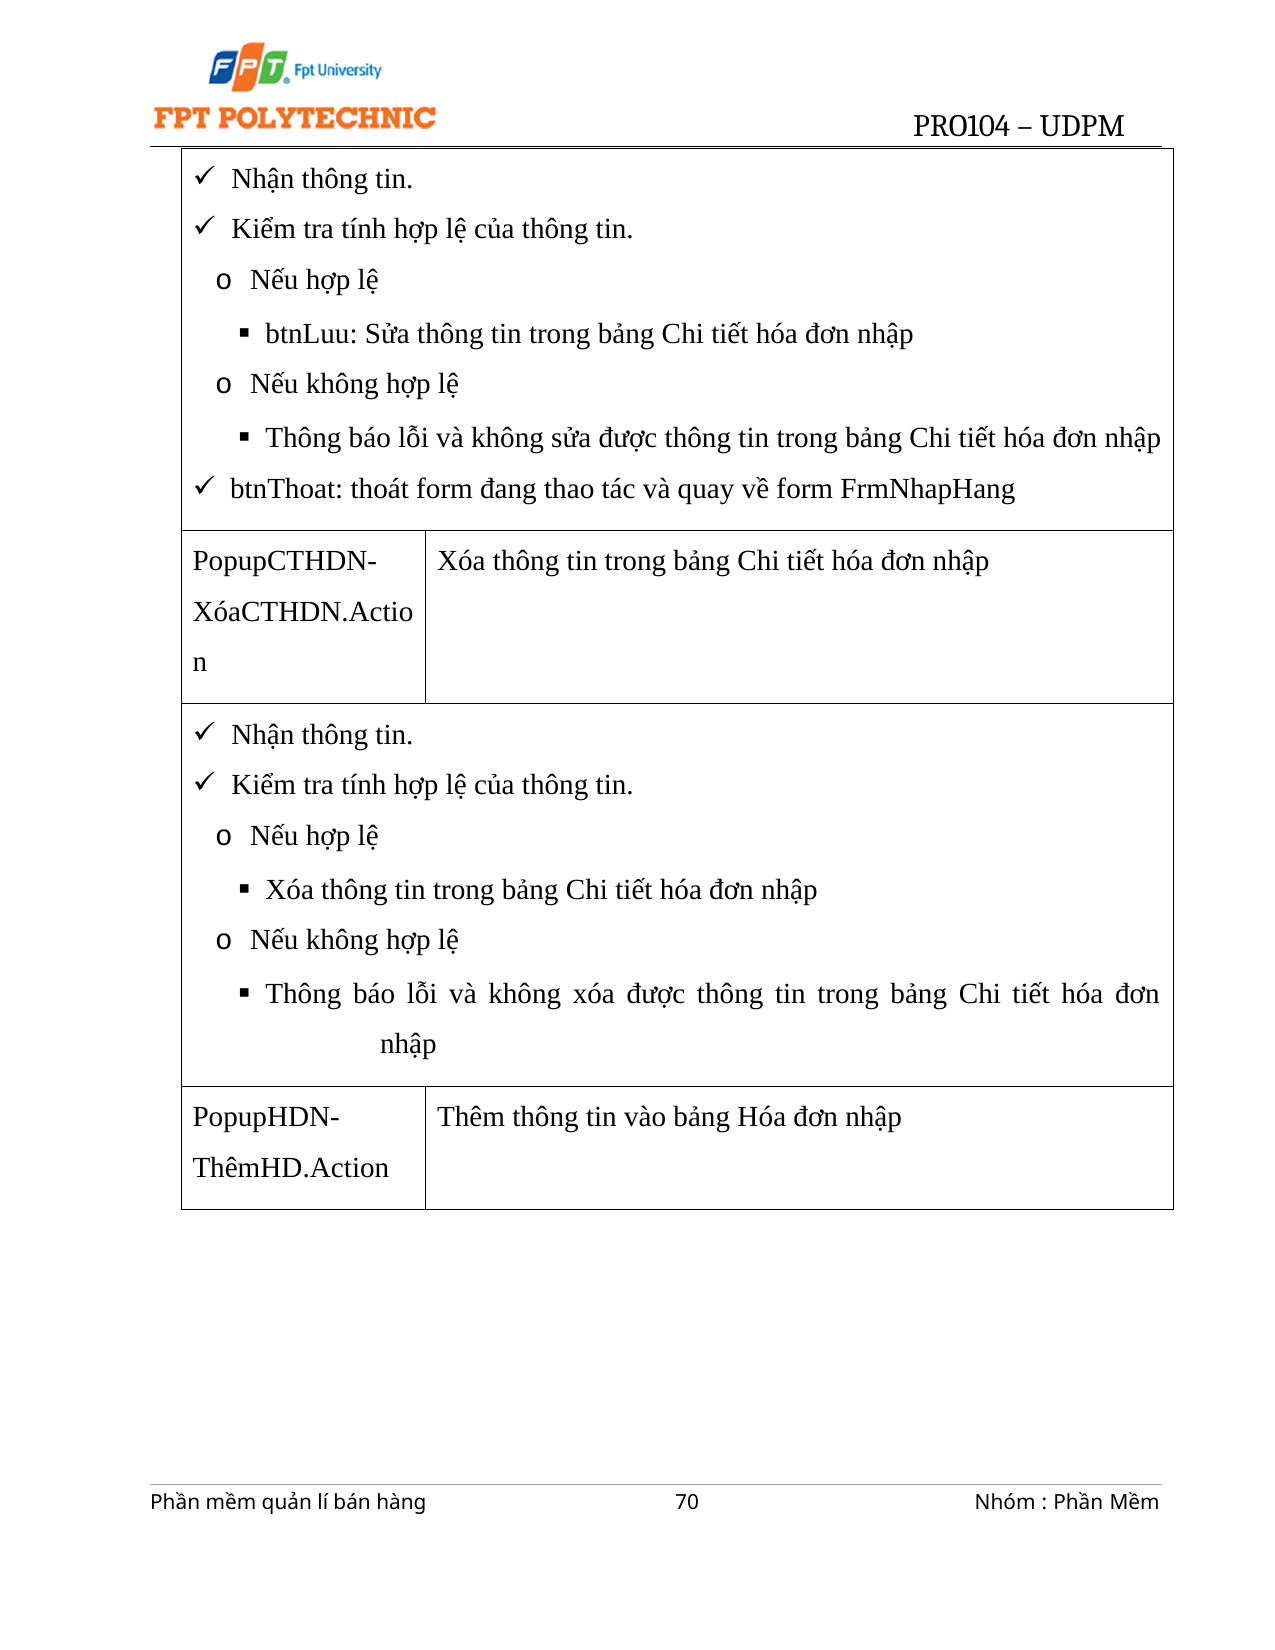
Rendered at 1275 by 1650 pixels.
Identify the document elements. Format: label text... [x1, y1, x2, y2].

table_cell PopupHDN-ThêmHD.Action [182, 1087, 425, 1209]
picture [150, 37, 443, 137]
table_cell Nhận thông tin. Kiểm tra tính hợp lệ của thông tin. Nếu hợp lệ Xóa thông tin trong bảng Chi tiết hóa đơn nhập Nếu không hợp lệ Thông báo lỗi và không xóa được thông tin trong bảng Chi tiết hóa đơn nhập [182, 704, 1173, 1086]
table_cell Thêm thông tin vào bảng Hóa đơn nhập [426, 1087, 1173, 1209]
table_cell PopupCTHDN-XóaCTHDN.Action [182, 531, 425, 703]
table_cell Xóa thông tin trong bảng Chi tiết hóa đơn nhập [426, 531, 1173, 703]
